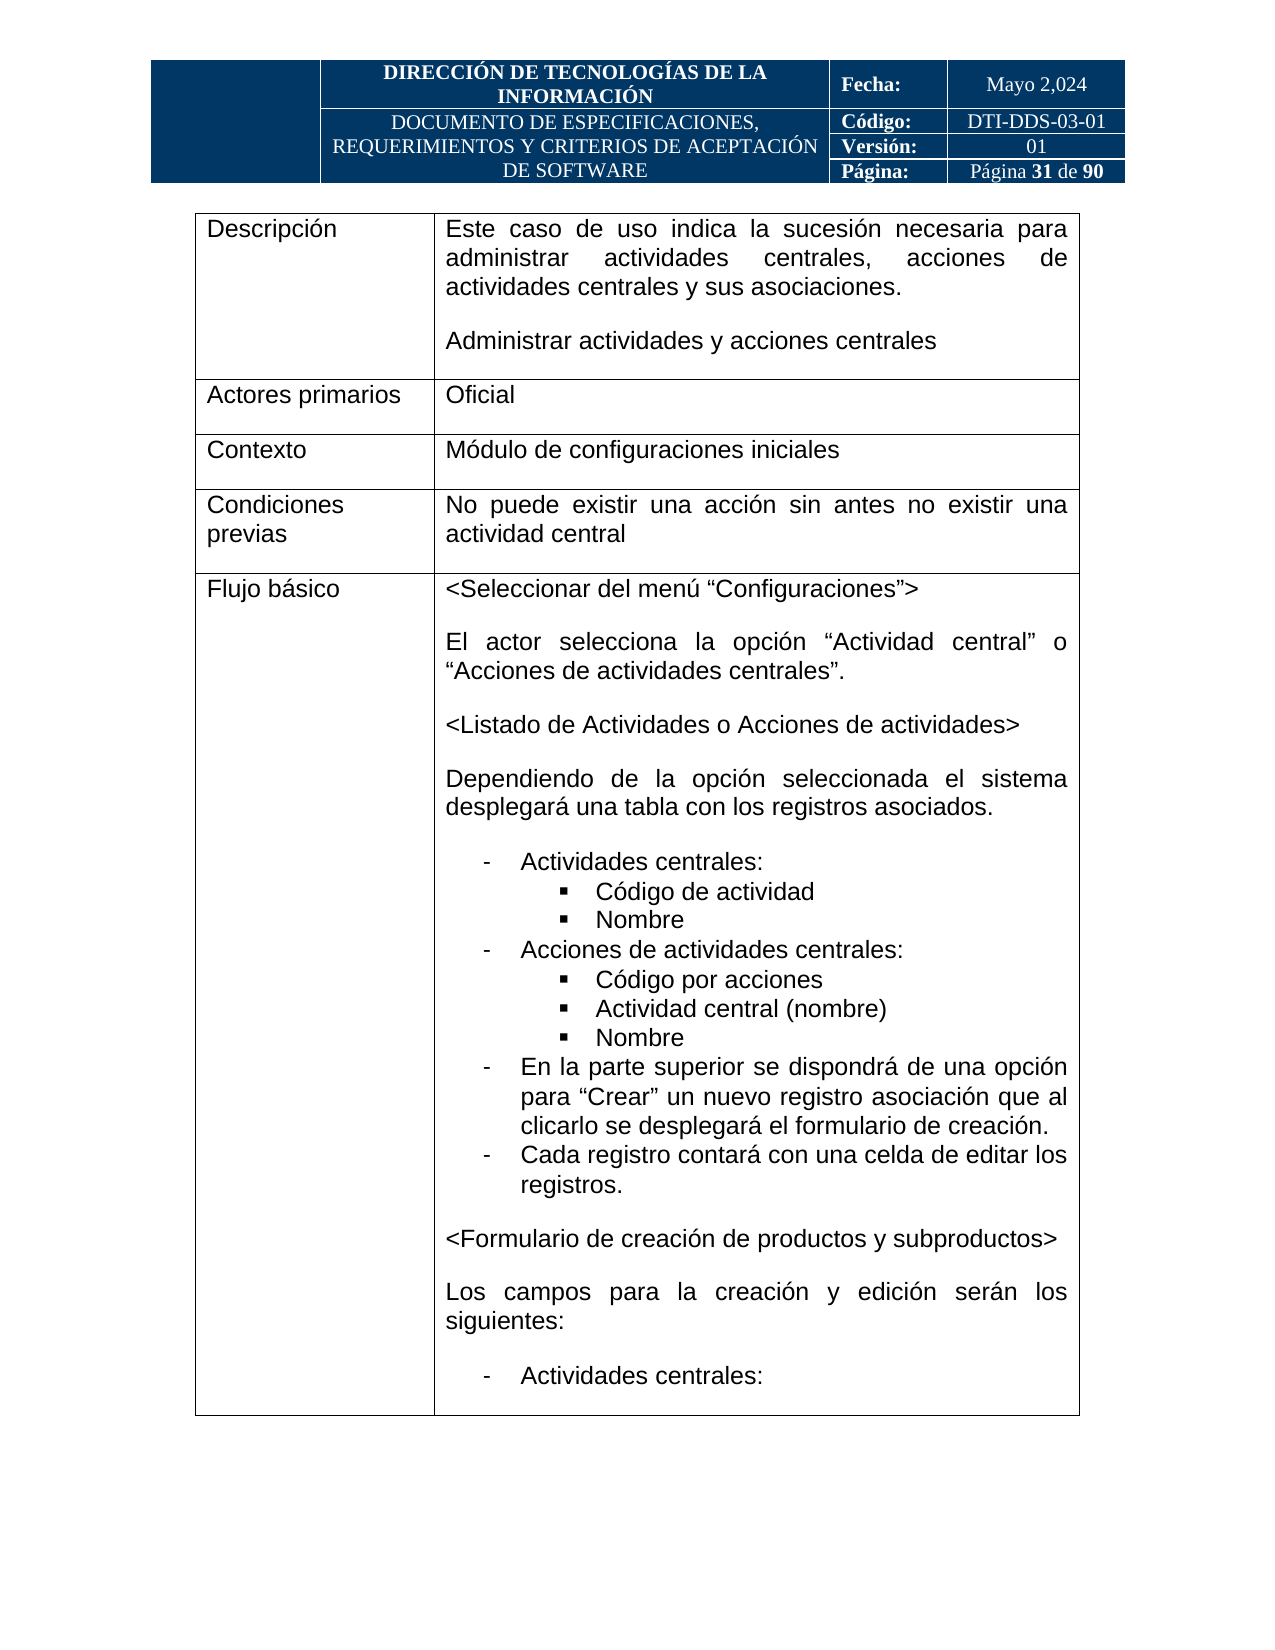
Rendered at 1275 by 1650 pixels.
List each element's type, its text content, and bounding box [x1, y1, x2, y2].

table_cell Contexto [196, 435, 434, 489]
table_cell Descripción [196, 214, 434, 379]
table_cell Oficial [435, 380, 1079, 434]
table_cell Actores primarios [196, 380, 434, 434]
table_cell Módulo de configuraciones iniciales [435, 435, 1079, 489]
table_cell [435, 574, 1079, 1415]
table_cell Condiciones previas [196, 490, 434, 572]
table_cell Flujo básico [196, 574, 434, 1415]
table_cell No puede existir una acción sin antes no existir una actividad central [435, 490, 1079, 572]
table_cell Este caso de uso indica la sucesión necesaria para administrar actividades centrales, acciones de actividades centrales y sus asociaciones. Administrar actividades y acciones centrales [435, 214, 1079, 379]
